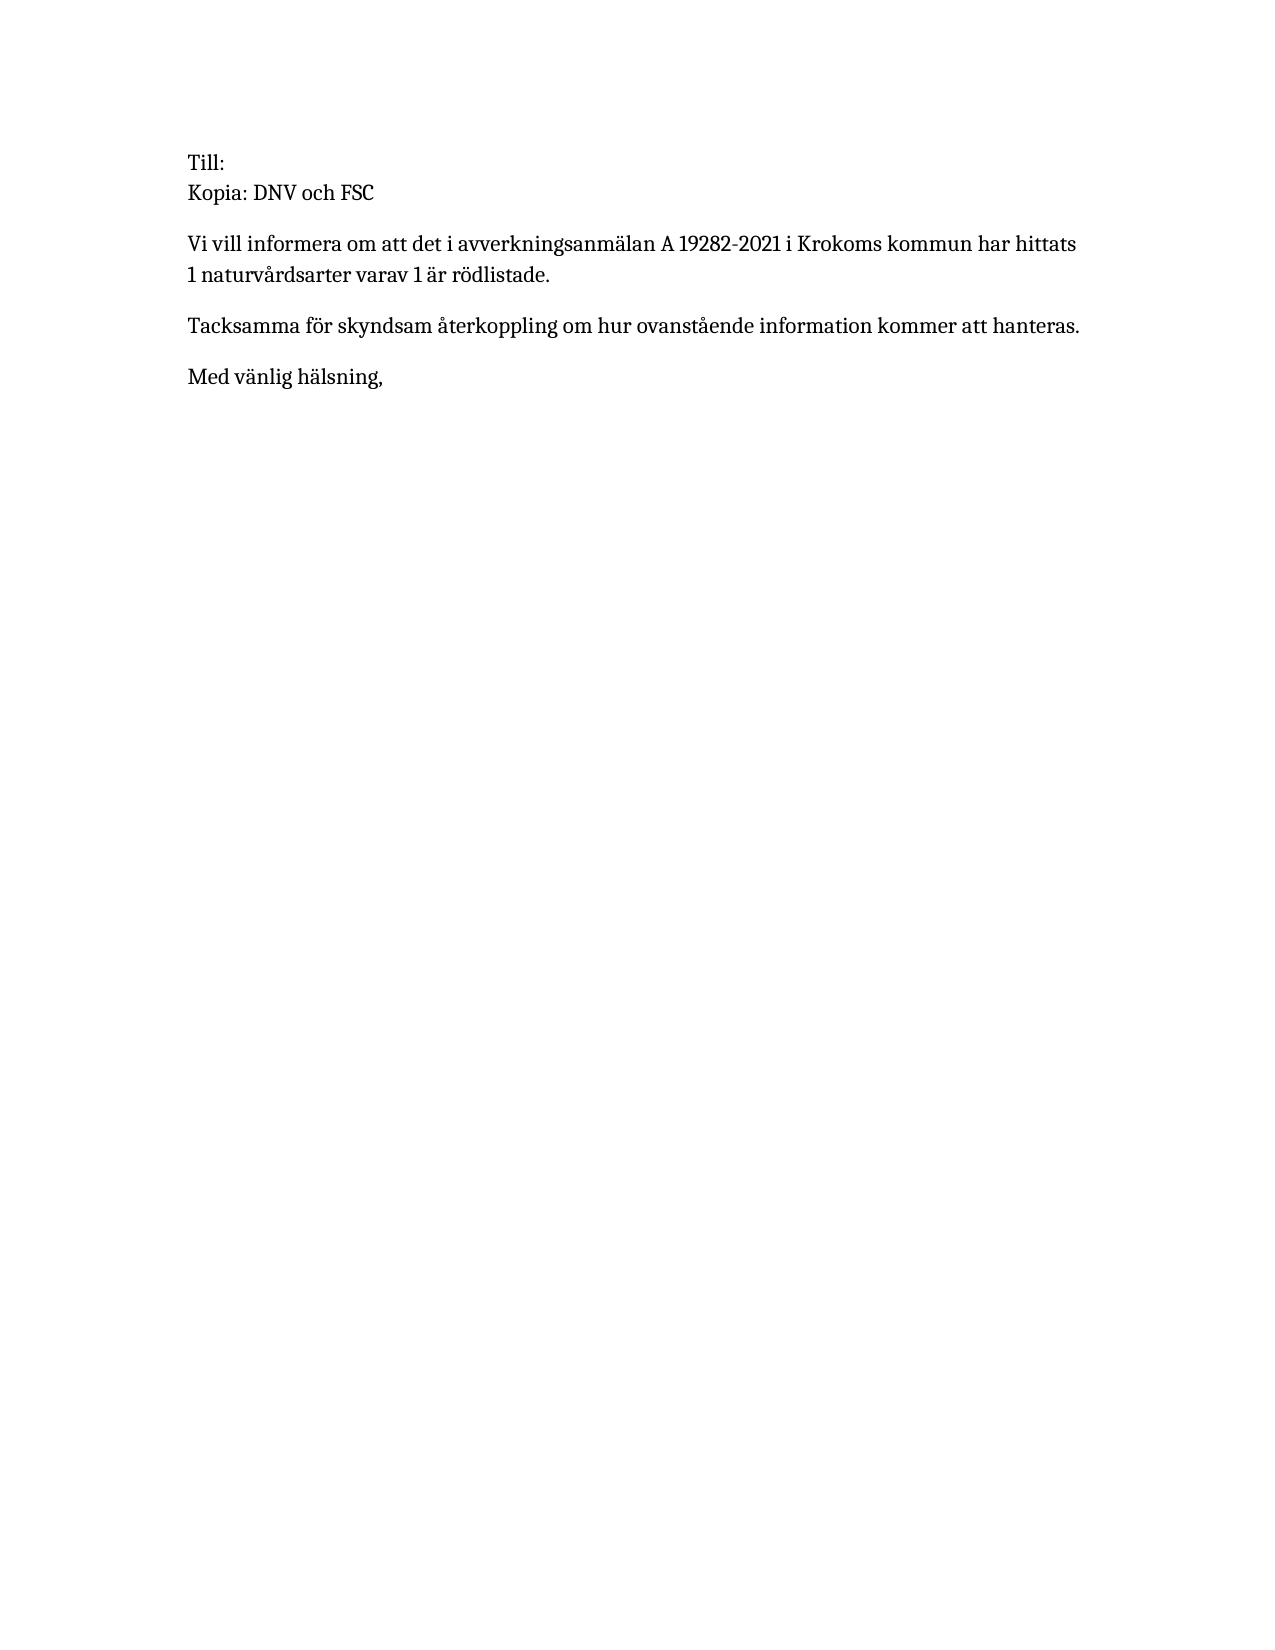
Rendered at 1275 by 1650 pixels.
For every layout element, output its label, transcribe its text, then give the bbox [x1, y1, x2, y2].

text Till: Kopia: DNV och FSC [187, 150, 1087, 207]
text Tacksamma för skyndsam återkoppling om hur ovanstående information kommer att hanteras. [187, 312, 1087, 339]
text Vi vill informera om att det i avverkningsanmälan A 19282-2021 i Krokoms kommun har hittats 1 naturvårdsarter varav 1 är rödlistade. [187, 231, 1087, 288]
text Med vänlig hälsning, [187, 363, 1087, 420]
